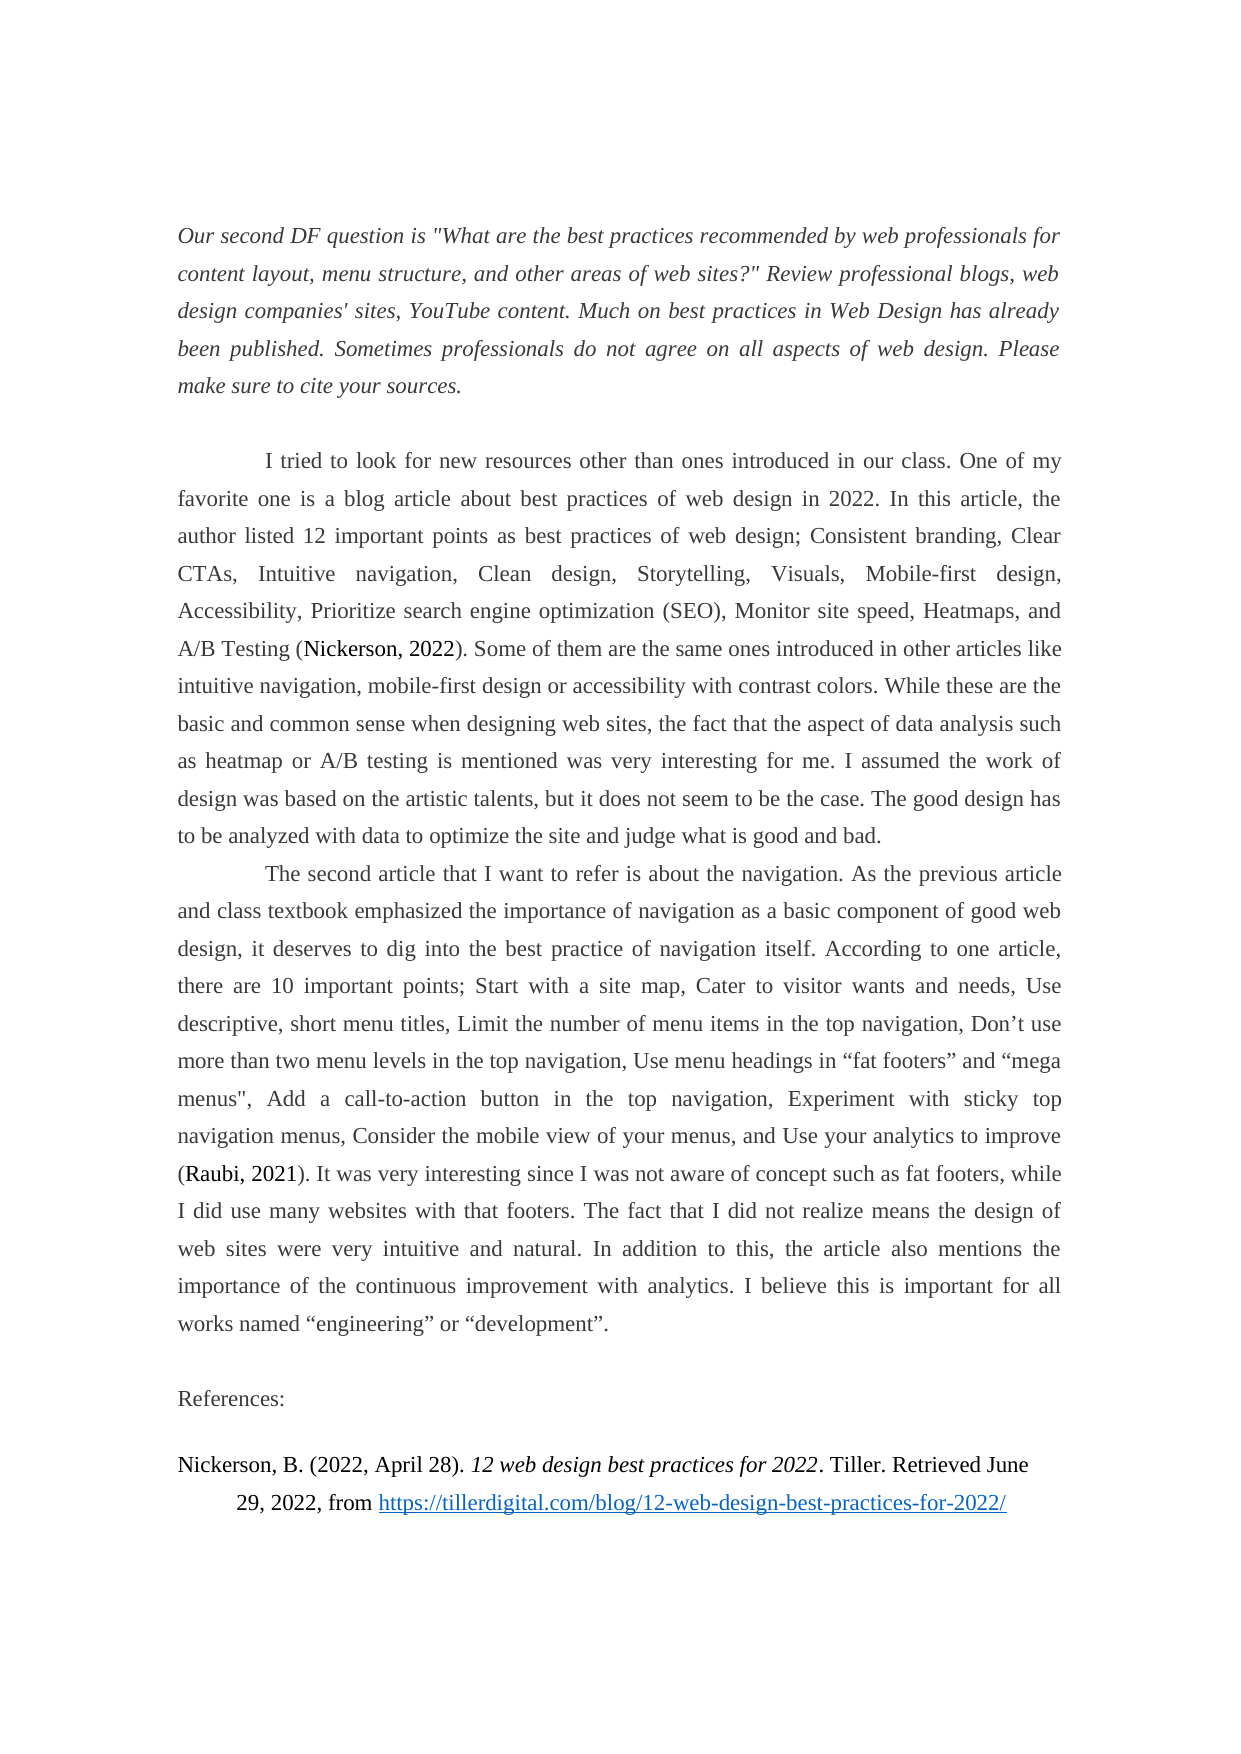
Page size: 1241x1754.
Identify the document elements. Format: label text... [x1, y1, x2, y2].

text Nickerson, B. (2022, April 28). 12 web design best practices for 2022. Tiller. Retrieved June 29, 2022, from https://tillerdigital.com/blog/12-web-design-best-practices-for-2022/ [177, 1446, 1063, 1521]
text The second article that I want to refer is about the navigation. As the previous article and class textbook emphasized the importance of navigation as a basic component of good web design, it deserves to dig into the best practice of navigation itself. According to one article, there are 10 important points; Start with a site map, Cater to visitor wants and needs, Use descriptive, short menu titles, Limit the number of menu items in the top navigation, Don’t use more than two menu levels in the top navigation, Use menu headings in “fat footers” and “mega menus", Add a call-to-action button in the top navigation, Experiment with sticky top navigation menus, Consider the mobile view of your menus, and Use your analytics to improve (Raubi, 2021). It was very interesting since I was not aware of concept such as fat footers, while I did use many websites with that footers. The fact that I did not realize means the design of web sites were very intuitive and natural. In addition to this, the article also mentions the importance of the continuous improvement with analytics. I believe this is important for all works named “engineering” or “development”. [177, 854, 1063, 1342]
text Our second DF question is "What are the best practices recommended by web professionals for content layout, menu structure, and other areas of web sites?" Review professional blogs, web design companies' sites, YouTube content. Much on best practices in Web Design has already been published. Sometimes professionals do not agree on all aspects of web design. Please make sure to cite your sources. [177, 217, 1063, 404]
text References: [177, 1379, 1063, 1417]
text I tried to look for new resources other than ones introduced in our class. One of my favorite one is a blog article about best practices of web design in 2022. In this article, the author listed 12 important points as best practices of web design; Consistent branding, Clear CTAs, Intuitive navigation, Clean design, Storytelling, Visuals, Mobile-first design, Accessibility, Prioritize search engine optimization (SEO), Monitor site speed, Heatmaps, and A/B Testing (Nickerson, 2022). Some of them are the same ones introduced in other articles like intuitive navigation, mobile-first design or accessibility with contrast colors. While these are the basic and common sense when designing web sites, the fact that the aspect of data analysis such as heatmap or A/B testing is mentioned was very interesting for me. I assumed the work of design was based on the artistic talents, but it does not seem to be the case. The good design has to be analyzed with data to optimize the site and judge what is good and bad. [177, 442, 1063, 854]
